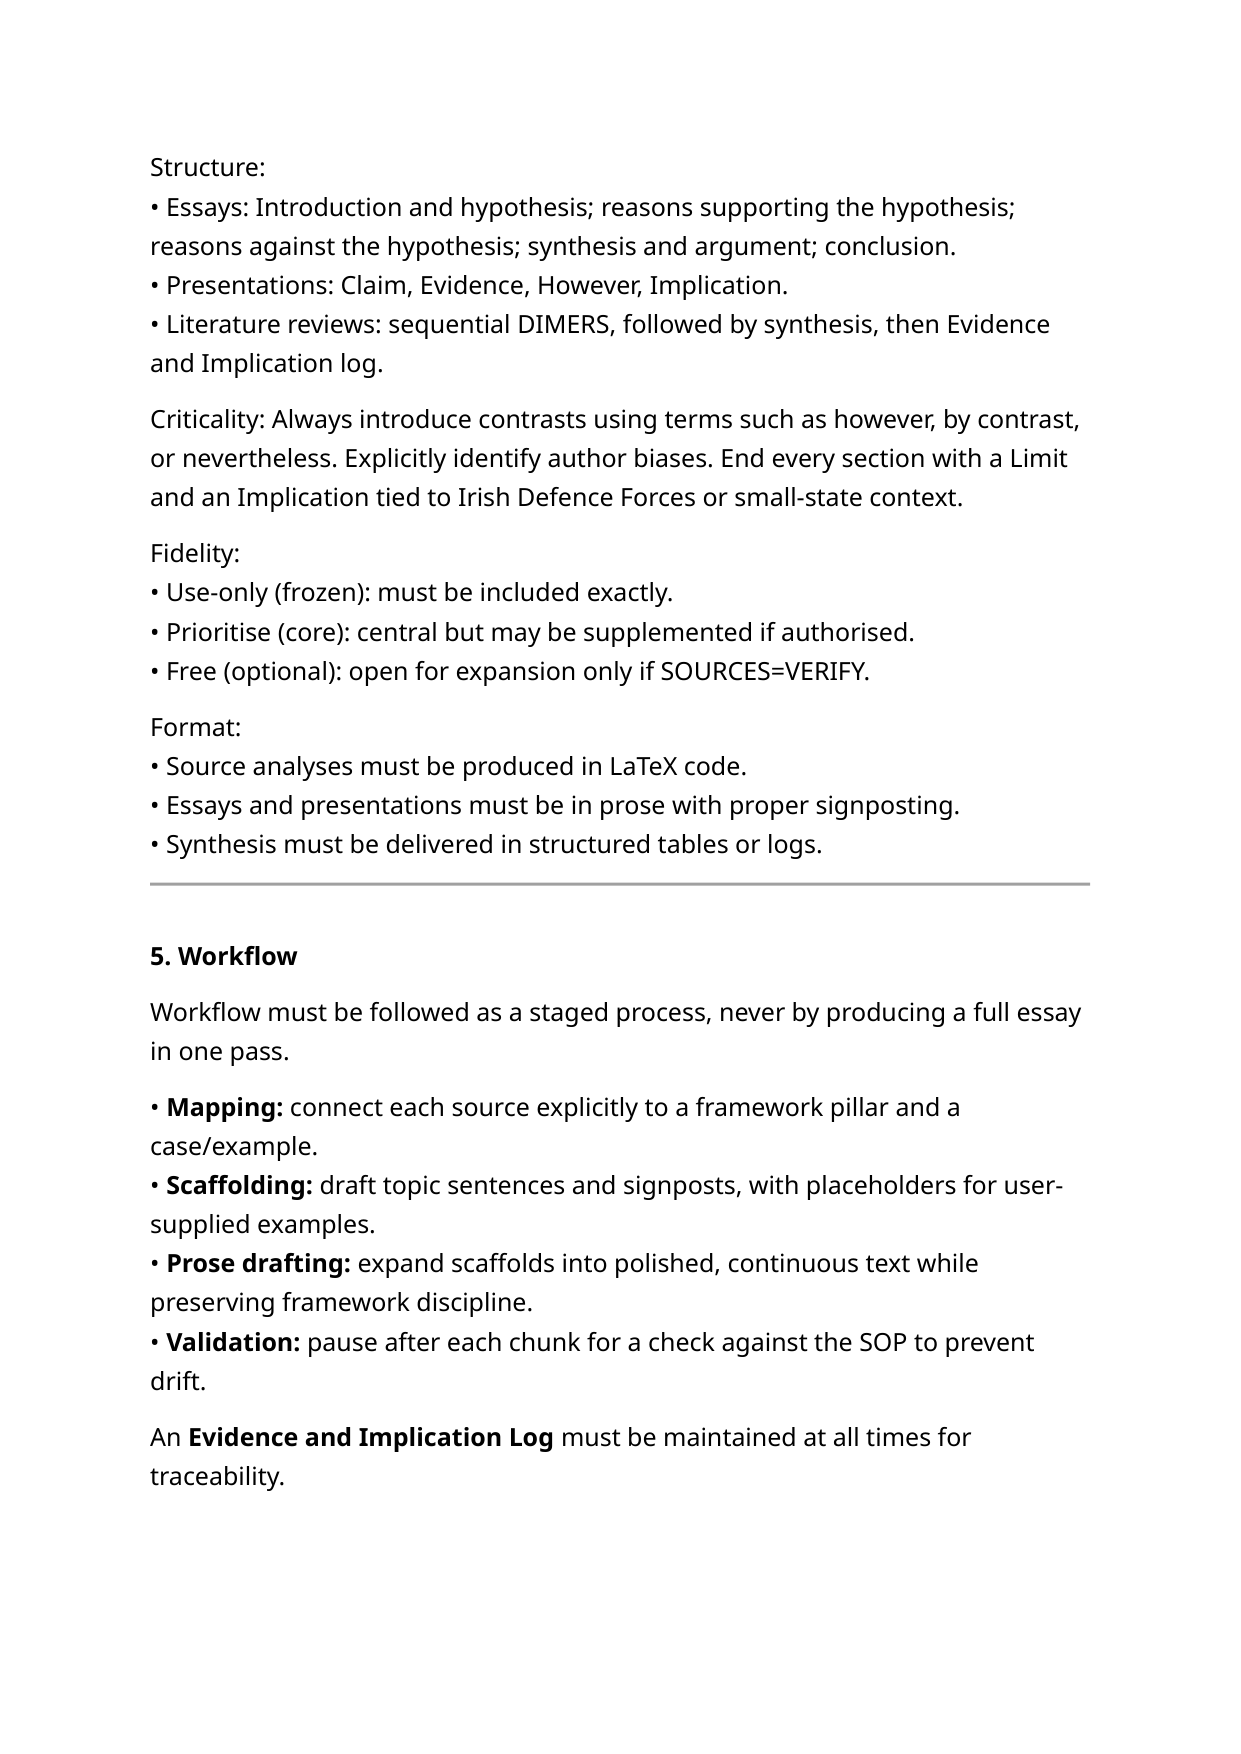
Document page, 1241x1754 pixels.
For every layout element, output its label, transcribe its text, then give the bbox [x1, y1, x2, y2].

text • Mapping: connect each source explicitly to a framework pillar and a case/example. • Scaffolding: draft topic sentences and signposts, with placeholders for user-supplied examples. • Prose drafting: expand scaffolds into polished, continuous text while preserving framework discipline. • Validation: pause after each chunk for a check against the SOP to prevent drift. [150, 1089, 1090, 1397]
text Criticality: Always introduce contrasts using terms such as however, by contrast, or nevertheless. Explicitly identify author biases. End every section with a Limit and an Implication tied to Irish Defence Forces or small-state context. [150, 402, 1090, 514]
text An Evidence and Implication Log must be maintained at all times for traceability. [150, 1419, 1090, 1492]
text Fidelity: • Use-only (frozen): must be included exactly. • Prioritise (core): central but may be supplemented if authorised. • Free (optional): open for expansion only if SOURCES=VERIFY. [150, 536, 1090, 687]
text Format: • Source analyses must be produced in LaTeX code. • Essays and presentations must be in prose with proper signposting. • Synthesis must be delivered in structured tables or logs. [150, 709, 1090, 861]
text Workflow must be followed as a staged process, never by producing a full essay in one pass. [150, 994, 1090, 1067]
text Structure: • Essays: Introduction and hypothesis; reasons supporting the hypothesis; reasons against the hypothesis; synthesis and argument; conclusion. • Presentations: Claim, Evidence, However, Implication. • Literature reviews: sequential DIMERS, followed by synthesis, then Evidence and Implication log. [150, 150, 1090, 380]
text 5. Workflow [150, 938, 1090, 972]
